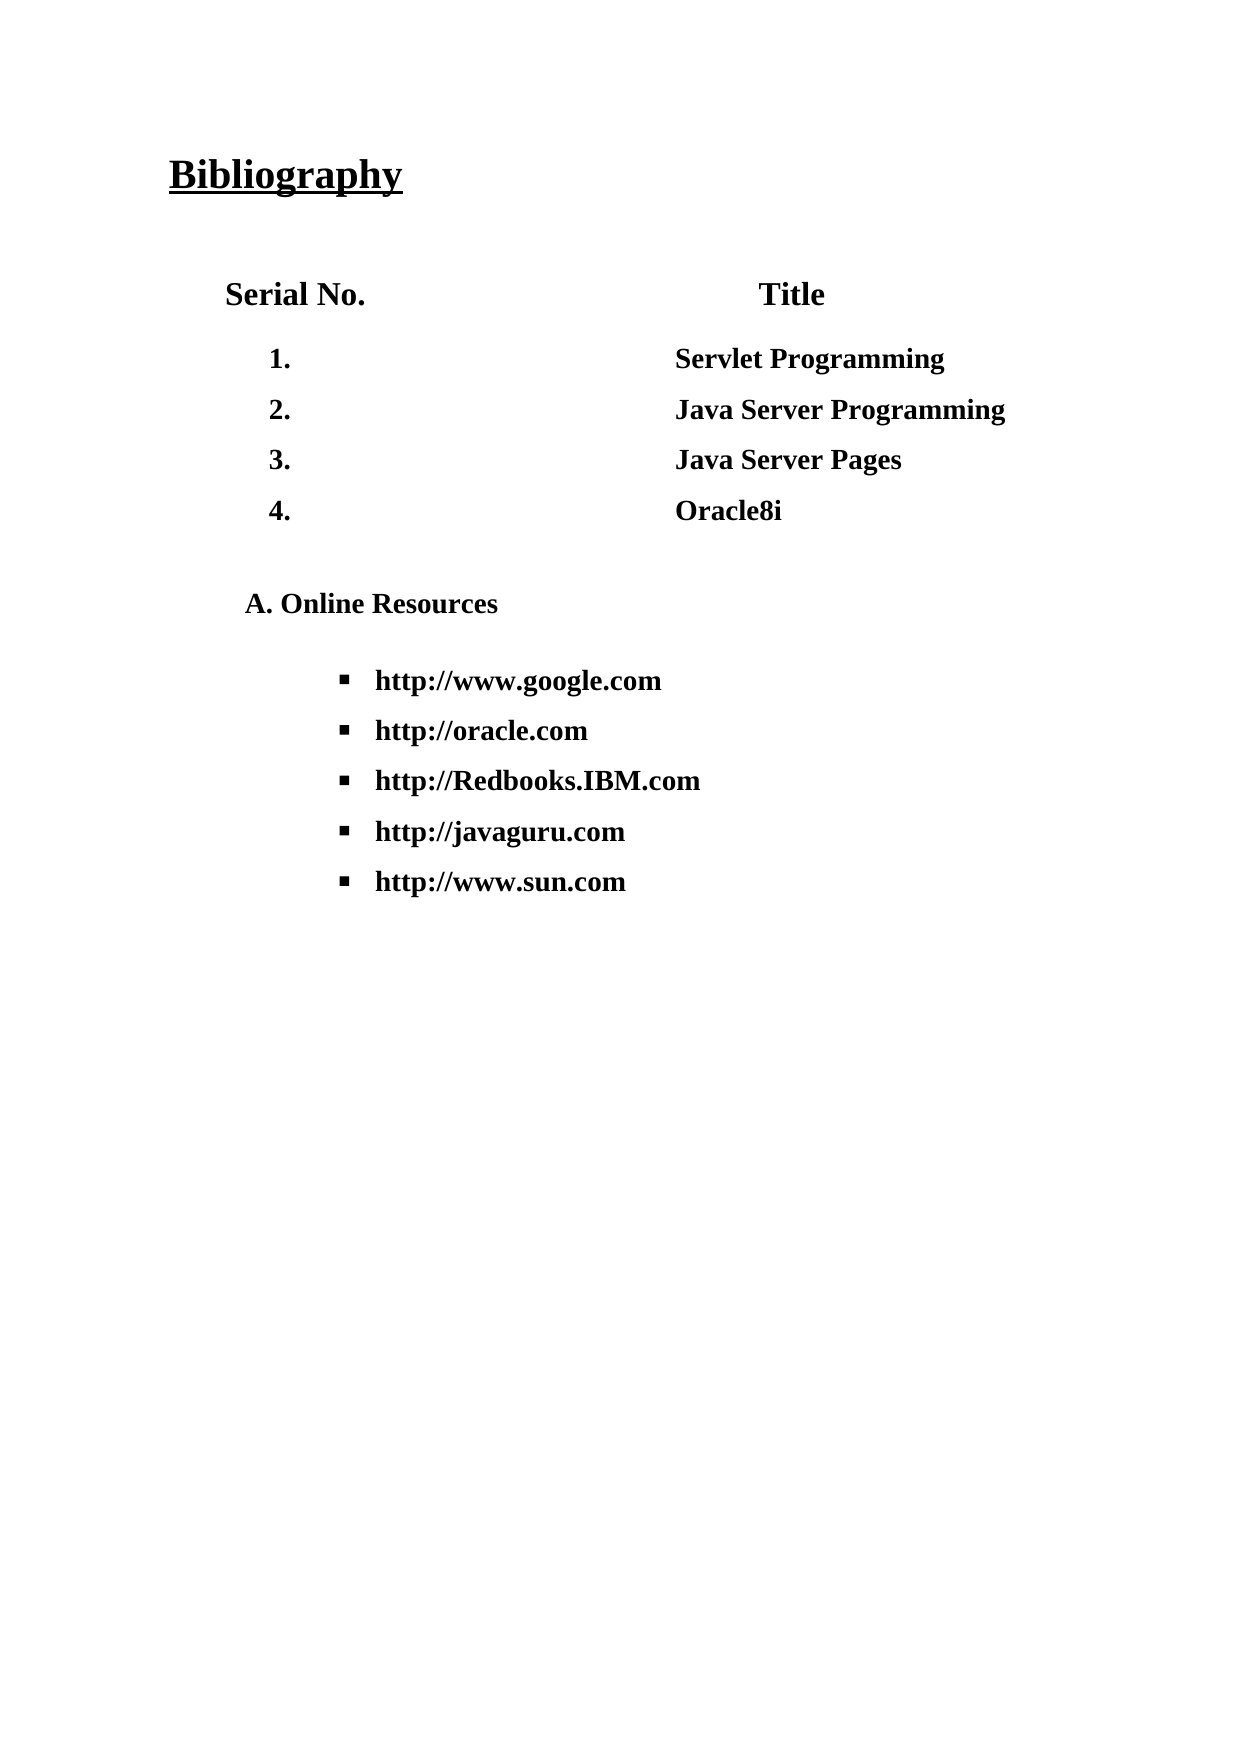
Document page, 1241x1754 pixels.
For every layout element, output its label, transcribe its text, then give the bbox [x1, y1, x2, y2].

text Serial No. Title [150, 274, 1090, 313]
list http://javaguru.com [337, 814, 1090, 848]
text 1. Servlet Programming 2. Java Server Programming [150, 342, 1090, 426]
list http://www.google.com [337, 663, 1090, 696]
list http://Redbooks.IBM.com [337, 763, 1090, 797]
list http://oracle.com [337, 713, 1090, 747]
text Bibliography [169, 150, 1090, 198]
text 4. Oracle8i [150, 493, 1090, 526]
list http://www.sun.com [337, 864, 1090, 898]
text A. Online Resources [169, 586, 1090, 619]
text 3. Java Server Pages [225, 442, 1090, 476]
